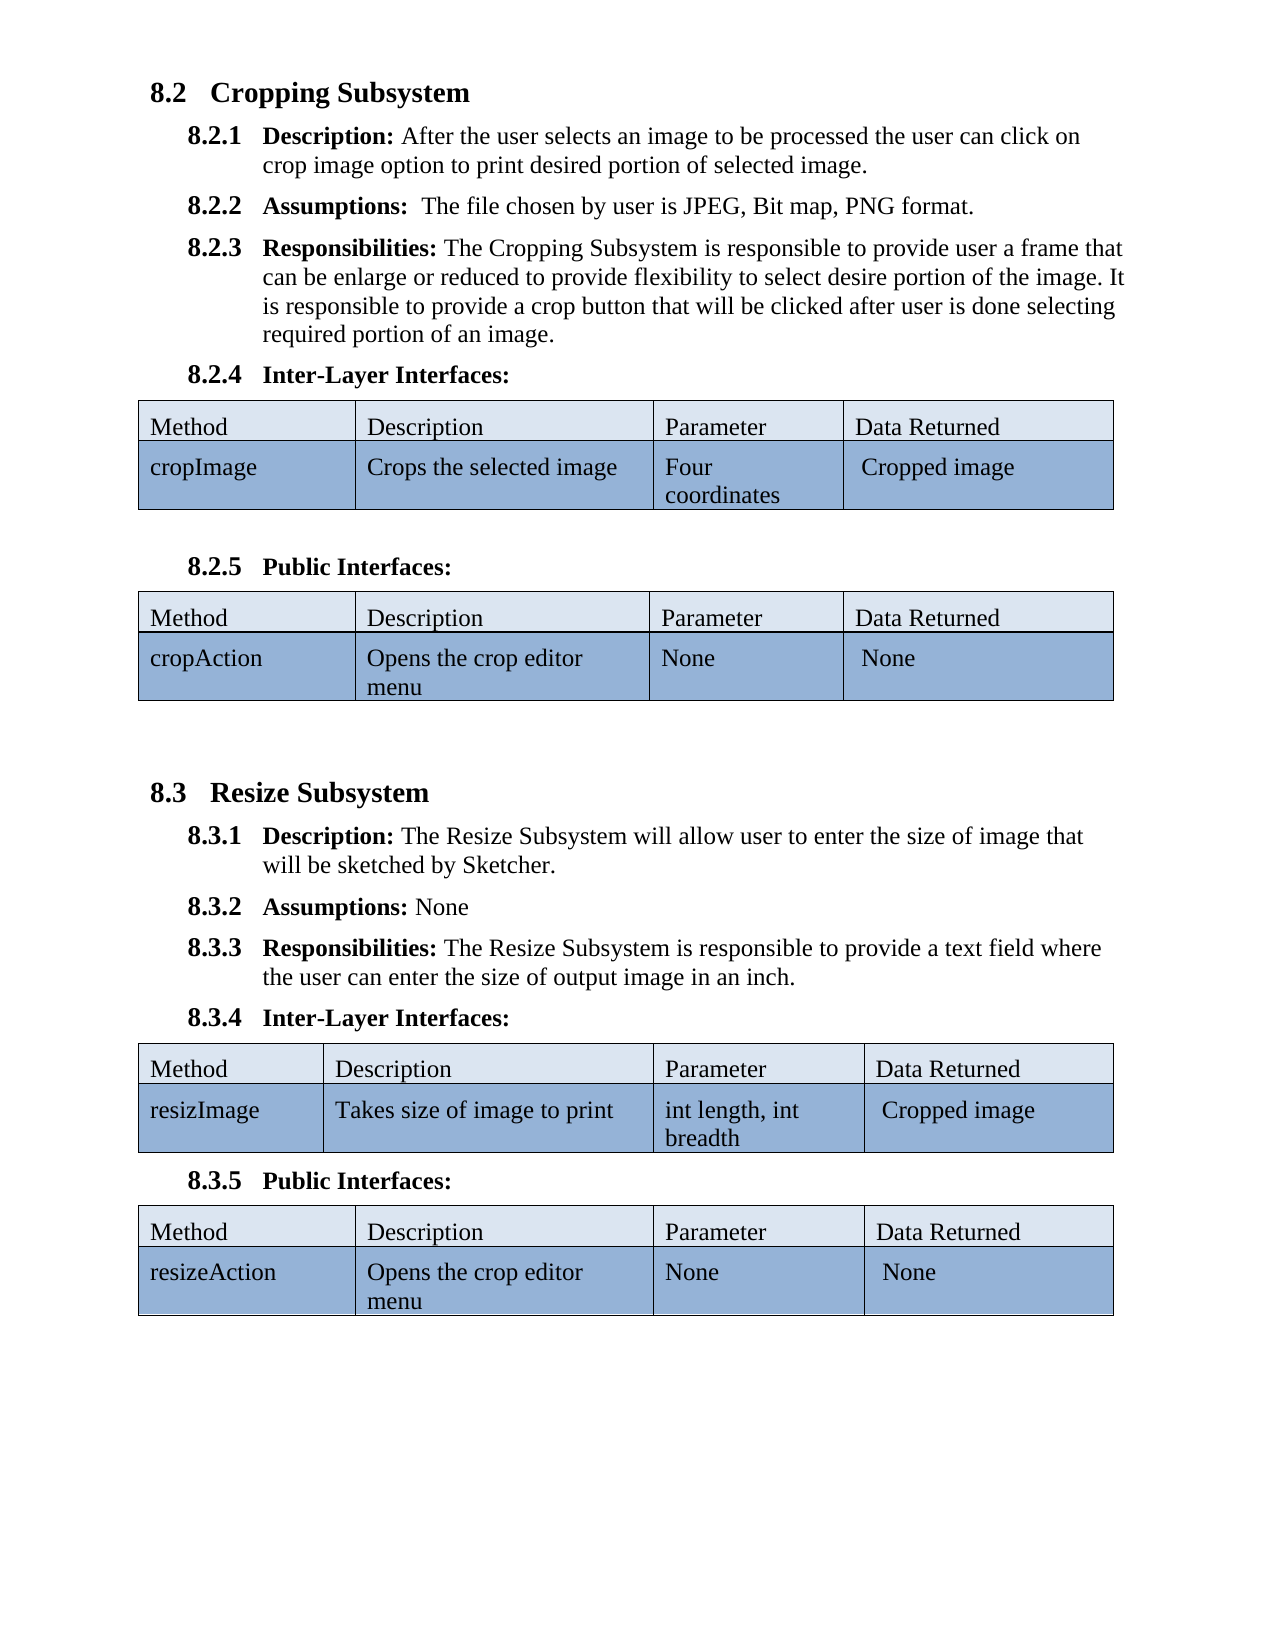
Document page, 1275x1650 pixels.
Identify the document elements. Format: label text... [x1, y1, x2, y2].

table_cell Opens the crop editor menu [356, 633, 649, 700]
table_cell Crops the selected image [356, 441, 653, 509]
table_header Method [139, 401, 355, 440]
table_cell resizImage [139, 1084, 323, 1152]
table_header Data Returned [865, 1044, 1113, 1083]
table_cell Four coordinates [654, 441, 843, 509]
table_cell int length, int breadth [654, 1084, 864, 1152]
subtitle Public Interfaces: [187, 1164, 1125, 1195]
table_header Parameter [650, 592, 843, 631]
table_header Description [356, 401, 653, 440]
table_cell None [865, 1247, 1113, 1314]
subtitle Description: The Resize Subsystem will allow user to enter the size of image that will be sketched by Sketcher. [187, 819, 1125, 879]
subtitle Assumptions: The file chosen by user is JPEG, Bit map, PNG format. [187, 189, 1125, 220]
table_header Description [356, 592, 649, 631]
subtitle Responsibilities: The Resize Subsystem is responsible to provide a text field where the user can enter the size of output image in an inch. [187, 931, 1125, 991]
table_header Parameter [654, 1044, 864, 1083]
table_header Description [324, 1044, 653, 1083]
table_header Method [139, 1044, 323, 1083]
table_cell Cropped image [865, 1084, 1113, 1152]
table_cell resizeAction [139, 1247, 355, 1314]
table_header Parameter [654, 401, 843, 440]
subtitle Cropping Subsystem [150, 75, 1125, 108]
subtitle Responsibilities: The Cropping Subsystem is responsible to provide user a frame that can be enlarge or reduced to provide flexibility to select desire portion of the image. It is responsible to provide a crop button that will be clicked after user is done selecting required portion of an image. [187, 231, 1125, 348]
subtitle Resize Subsystem [150, 775, 1125, 809]
table_cell None [654, 1247, 864, 1314]
subtitle Inter-Layer Interfaces: [187, 359, 1125, 390]
table_header Data Returned [844, 592, 1113, 631]
table_cell Takes size of image to print [324, 1084, 653, 1152]
table_header Data Returned [865, 1206, 1113, 1246]
table_header Data Returned [844, 401, 1113, 440]
subtitle Description: After the user selects an image to be processed the user can click on crop image option to print desired portion of selected image. [187, 119, 1125, 179]
table_cell None [844, 633, 1113, 700]
table_cell cropAction [139, 633, 355, 700]
table_cell None [650, 633, 843, 700]
subtitle Assumptions: None [187, 890, 1125, 921]
table_header Method [139, 1206, 355, 1246]
table_cell Cropped image [844, 441, 1113, 509]
table_cell Opens the crop editor menu [356, 1247, 653, 1314]
table_header Parameter [654, 1206, 864, 1246]
table_header Method [139, 592, 355, 631]
subtitle Public Interfaces: [187, 549, 1125, 581]
table_header Description [356, 1206, 653, 1246]
subtitle Inter-Layer Interfaces: [187, 1002, 1125, 1033]
table_cell cropImage [139, 441, 355, 509]
